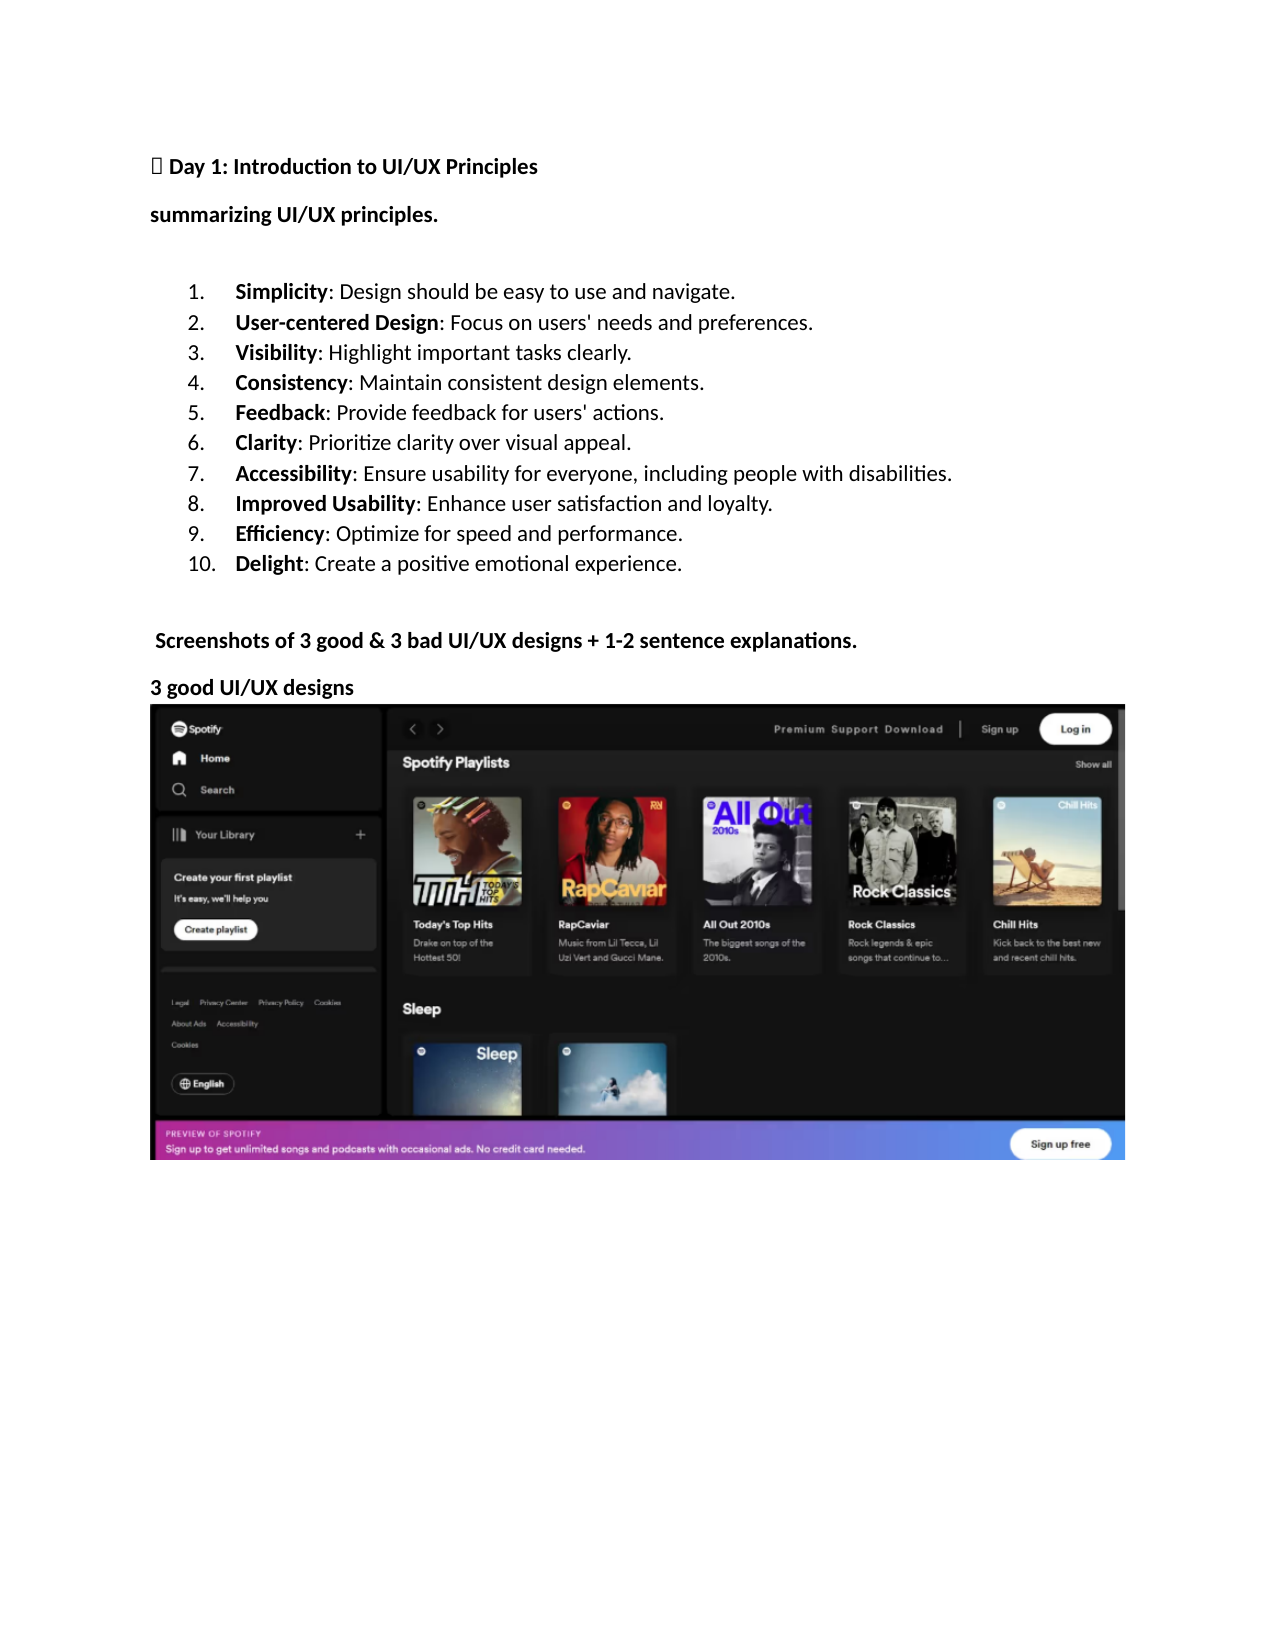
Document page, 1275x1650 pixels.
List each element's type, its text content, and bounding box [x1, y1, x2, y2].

list Improved Usability: Enhance user satisfaction and loyalty. [187, 489, 1125, 517]
text summarizing UI/UX principles. [150, 200, 1125, 259]
picture [150, 703, 1125, 1160]
text 📌 Day 1: Introduction to UI/UX Principles [150, 150, 1125, 181]
list Consistency: Maintain consistent design elements. [187, 368, 1125, 396]
list Simplicity: Design should be easy to use and navigate. [187, 277, 1125, 306]
list User-centered Design: Focus on users' needs and preferences. [187, 308, 1125, 336]
list Visibility: Highlight important tasks clearly. [187, 338, 1125, 366]
text Screenshots of 3 good & 3 bad UI/UX designs + 1-2 sentence explanations. [150, 626, 1125, 654]
list Feedback: Provide feedback for users' actions. [187, 398, 1125, 426]
list Accessibility: Ensure usability for everyone, including people with disabilities. [187, 459, 1125, 487]
text 3 good UI/UX designs [150, 673, 1125, 703]
list Clarity: Prioritize clarity over visual appeal. [187, 428, 1125, 457]
list Efficiency: Optimize for speed and performance. [187, 519, 1125, 547]
list Delight: Create a positive emotional experience. [187, 549, 1125, 577]
